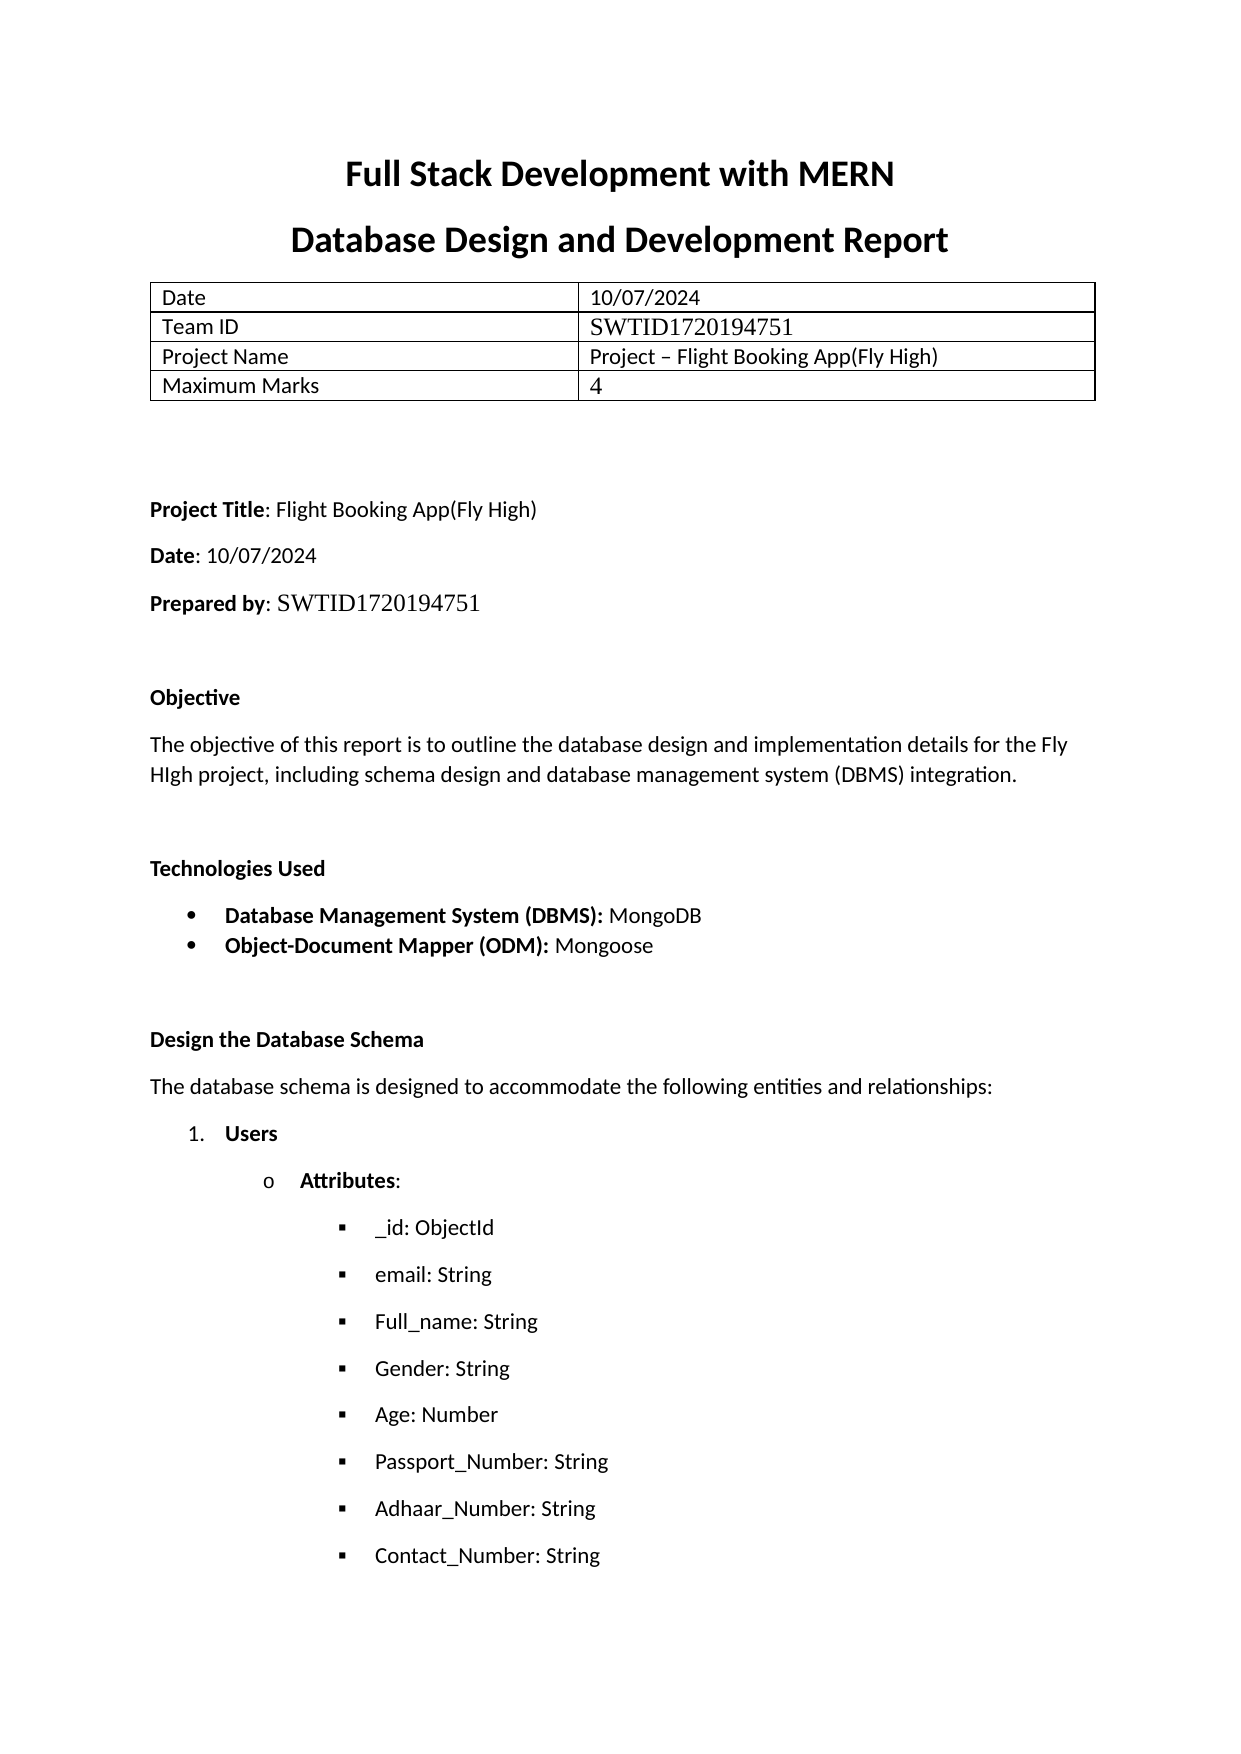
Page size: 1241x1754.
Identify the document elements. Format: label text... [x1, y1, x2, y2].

table_cell 4 [579, 371, 1094, 400]
table_cell Team ID [151, 313, 578, 341]
list Passport_Number: String [337, 1447, 1090, 1476]
table_cell Project – Flight Booking App(Fly High) [579, 342, 1094, 370]
text Database Design and Development Report [150, 216, 1090, 262]
text Date: 10/07/2024 [150, 542, 1090, 570]
list email: String [337, 1260, 1090, 1288]
table_header Date [151, 283, 578, 311]
list Users [187, 1119, 1090, 1147]
list Full_name: String [337, 1307, 1090, 1335]
list Age: Number [337, 1401, 1090, 1429]
text The database schema is designed to accommodate the following entities and relationships: [150, 1072, 1090, 1100]
list Database Management System (DBMS): MongoDB [187, 901, 1090, 929]
list _id: ObjectId [337, 1213, 1090, 1241]
list Contact_Number: String [337, 1541, 1090, 1569]
text Full Stack Development with MERN [150, 150, 1090, 196]
list Attributes: [262, 1166, 1090, 1194]
table_cell Project Name [151, 342, 578, 370]
text Objective [150, 683, 1090, 711]
list Adhaar_Number: String [337, 1494, 1090, 1522]
table_cell Maximum Marks [151, 371, 578, 400]
list Object-Document Mapper (ODM): Mongoose [187, 931, 1090, 959]
text The objective of this report is to outline the database design and implementation details for the Fly HIgh project, including schema design and database management system (DBMS) integration. [150, 730, 1090, 788]
text Technologies Used [150, 854, 1090, 882]
table_cell SWTID1720194751 [579, 313, 1094, 341]
text Project Title: Flight Booking App(Fly High) [150, 495, 1090, 523]
table_header 10/07/2024 [579, 283, 1094, 311]
text Design the Database Schema [150, 1025, 1090, 1053]
text Prepared by: SWTID1720194751 [150, 588, 1090, 618]
list Gender: String [337, 1354, 1090, 1382]
